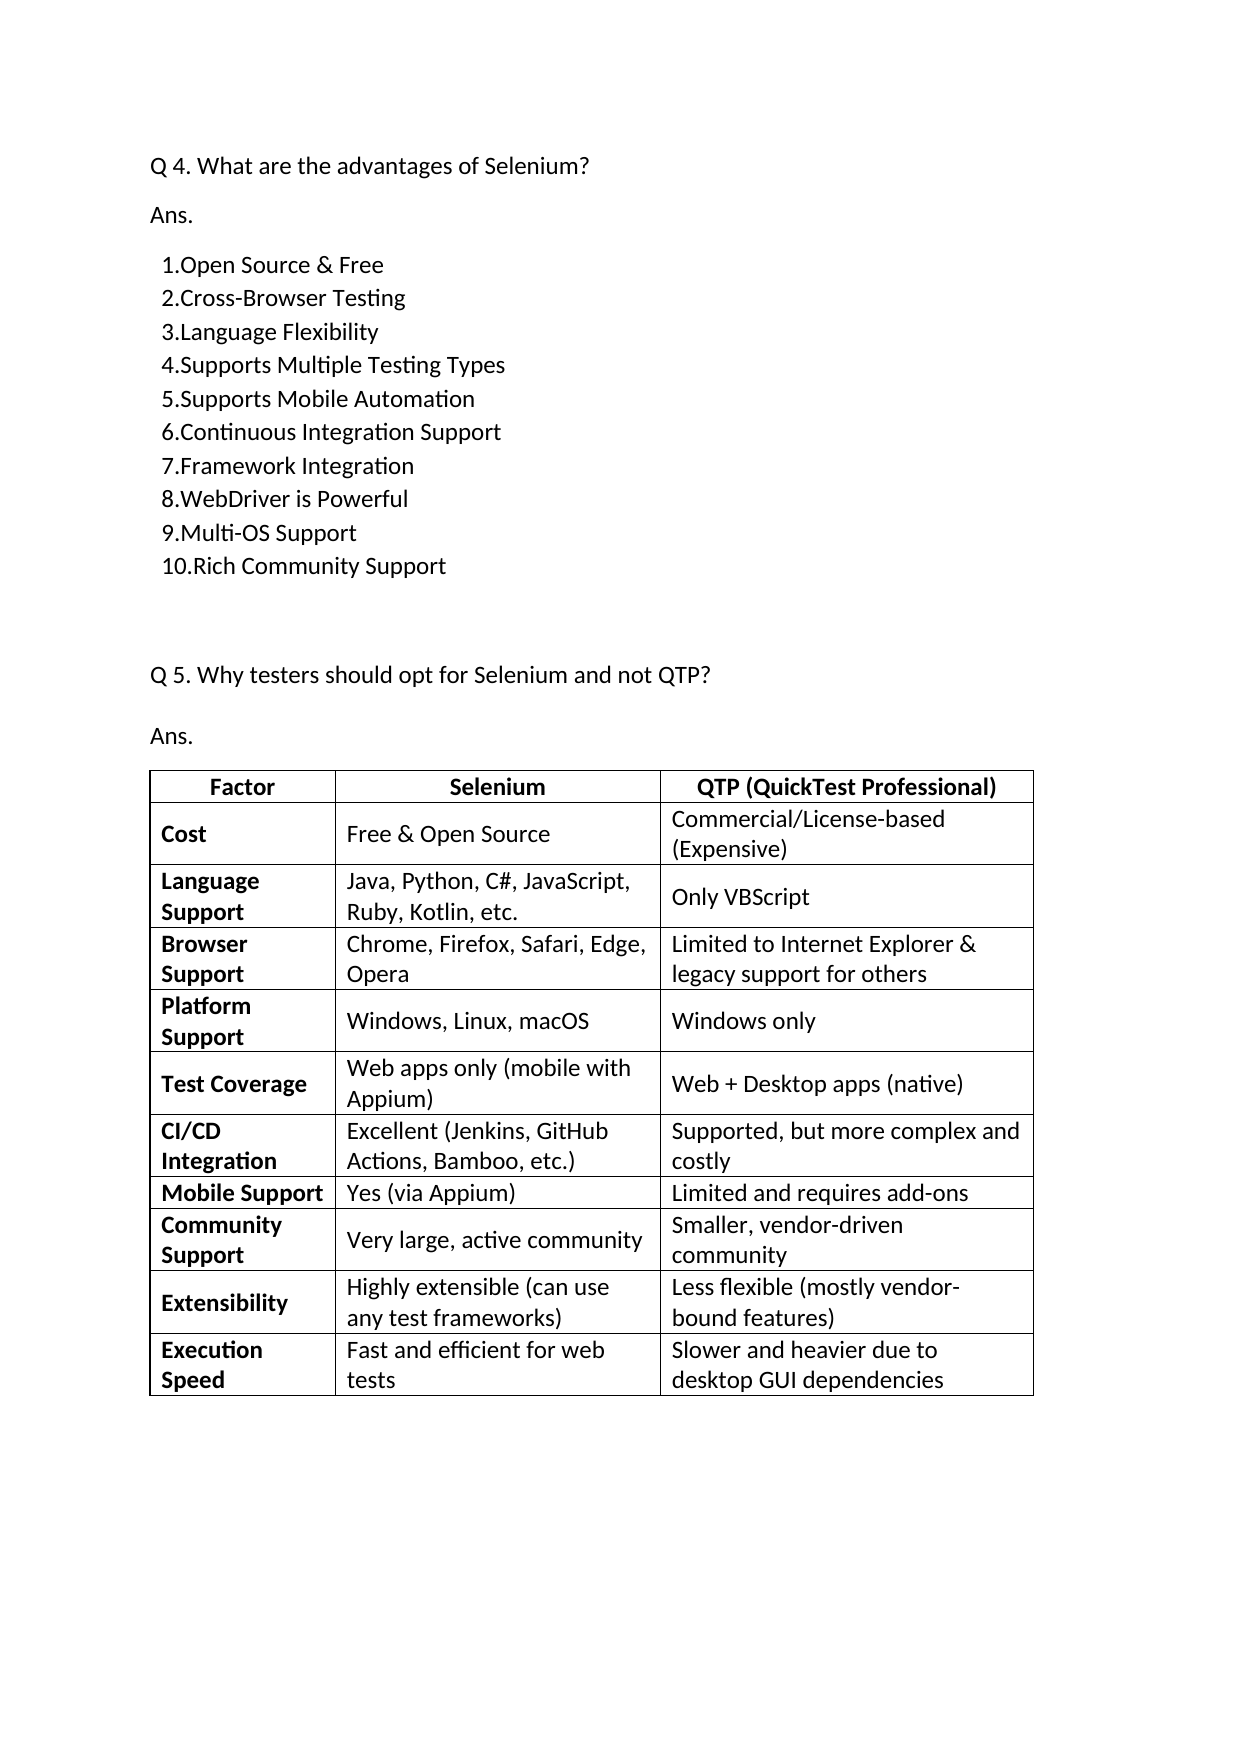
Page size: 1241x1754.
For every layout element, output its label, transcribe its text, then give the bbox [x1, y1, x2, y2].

table_cell 10.Rich Community Support [150, 549, 594, 582]
table_cell Mobile Support [151, 1177, 335, 1208]
table_header Factor [151, 771, 335, 802]
table_cell Java, Python, C#, JavaScript, Ruby, Kotlin, etc. [336, 865, 660, 927]
text Ans. [150, 721, 1090, 751]
table_header QTP (QuickTest Professional) [661, 771, 1033, 802]
table_cell Free & Open Source [336, 803, 660, 864]
table_cell 7.Framework Integration [150, 448, 594, 482]
table_cell 9.Multi-OS Support [150, 515, 594, 549]
table_cell Execution Speed [151, 1334, 335, 1395]
table_cell Community Support [151, 1209, 335, 1270]
table_cell CI/CD Integration [151, 1115, 335, 1176]
table_cell Very large, active community [336, 1209, 660, 1270]
table_cell Slower and heavier due to desktop GUI dependencies [661, 1334, 1033, 1395]
table_cell 6.Continuous Integration Support [150, 415, 594, 448]
table_cell 5.Supports Mobile Automation [150, 381, 594, 415]
table_cell Windows, Linux, macOS [336, 990, 660, 1051]
table_cell 4.Supports Multiple Testing Types [150, 348, 594, 381]
text Ans. [150, 199, 1090, 229]
table_cell Limited and requires add-ons [661, 1177, 1033, 1208]
table_header Selenium [336, 771, 660, 802]
table_header 1.Open Source & Free [150, 248, 594, 281]
table_cell Supported, but more complex and costly [661, 1115, 1033, 1176]
table_cell Smaller, vendor-driven community [661, 1209, 1033, 1270]
table_cell 8.WebDriver is Powerful [150, 482, 594, 515]
table_cell Yes (via Appium) [336, 1177, 660, 1208]
table_cell Cost [151, 803, 335, 864]
text Q 5. Why testers should opt for Selenium and not QTP? [150, 659, 1090, 690]
table_cell Windows only [661, 990, 1033, 1051]
table_cell Test Coverage [151, 1052, 335, 1114]
text Q 4. What are the advantages of Selenium? [150, 150, 1090, 181]
table_cell Extensibility [151, 1271, 335, 1333]
table_cell Language Support [151, 865, 335, 927]
table_cell Platform Support [151, 990, 335, 1051]
table_cell Web apps only (mobile with Appium) [336, 1052, 660, 1114]
table_cell Only VBScript [661, 865, 1033, 927]
table_cell Less flexible (mostly vendor-bound features) [661, 1271, 1033, 1333]
table_cell Fast and efficient for web tests [336, 1334, 660, 1395]
table_cell Limited to Internet Explorer & legacy support for others [661, 928, 1033, 989]
table_cell Browser Support [151, 928, 335, 989]
table_cell 2.Cross-Browser Testing [150, 281, 594, 314]
table_cell Highly extensible (can use any test frameworks) [336, 1271, 660, 1333]
table_cell 3.Language Flexibility [150, 315, 594, 348]
table_cell Excellent (Jenkins, GitHub Actions, Bamboo, etc.) [336, 1115, 660, 1176]
table_cell Chrome, Firefox, Safari, Edge, Opera [336, 928, 660, 989]
table_cell Web + Desktop apps (native) [661, 1052, 1033, 1114]
table_cell Commercial/License-based (Expensive) [661, 803, 1033, 864]
